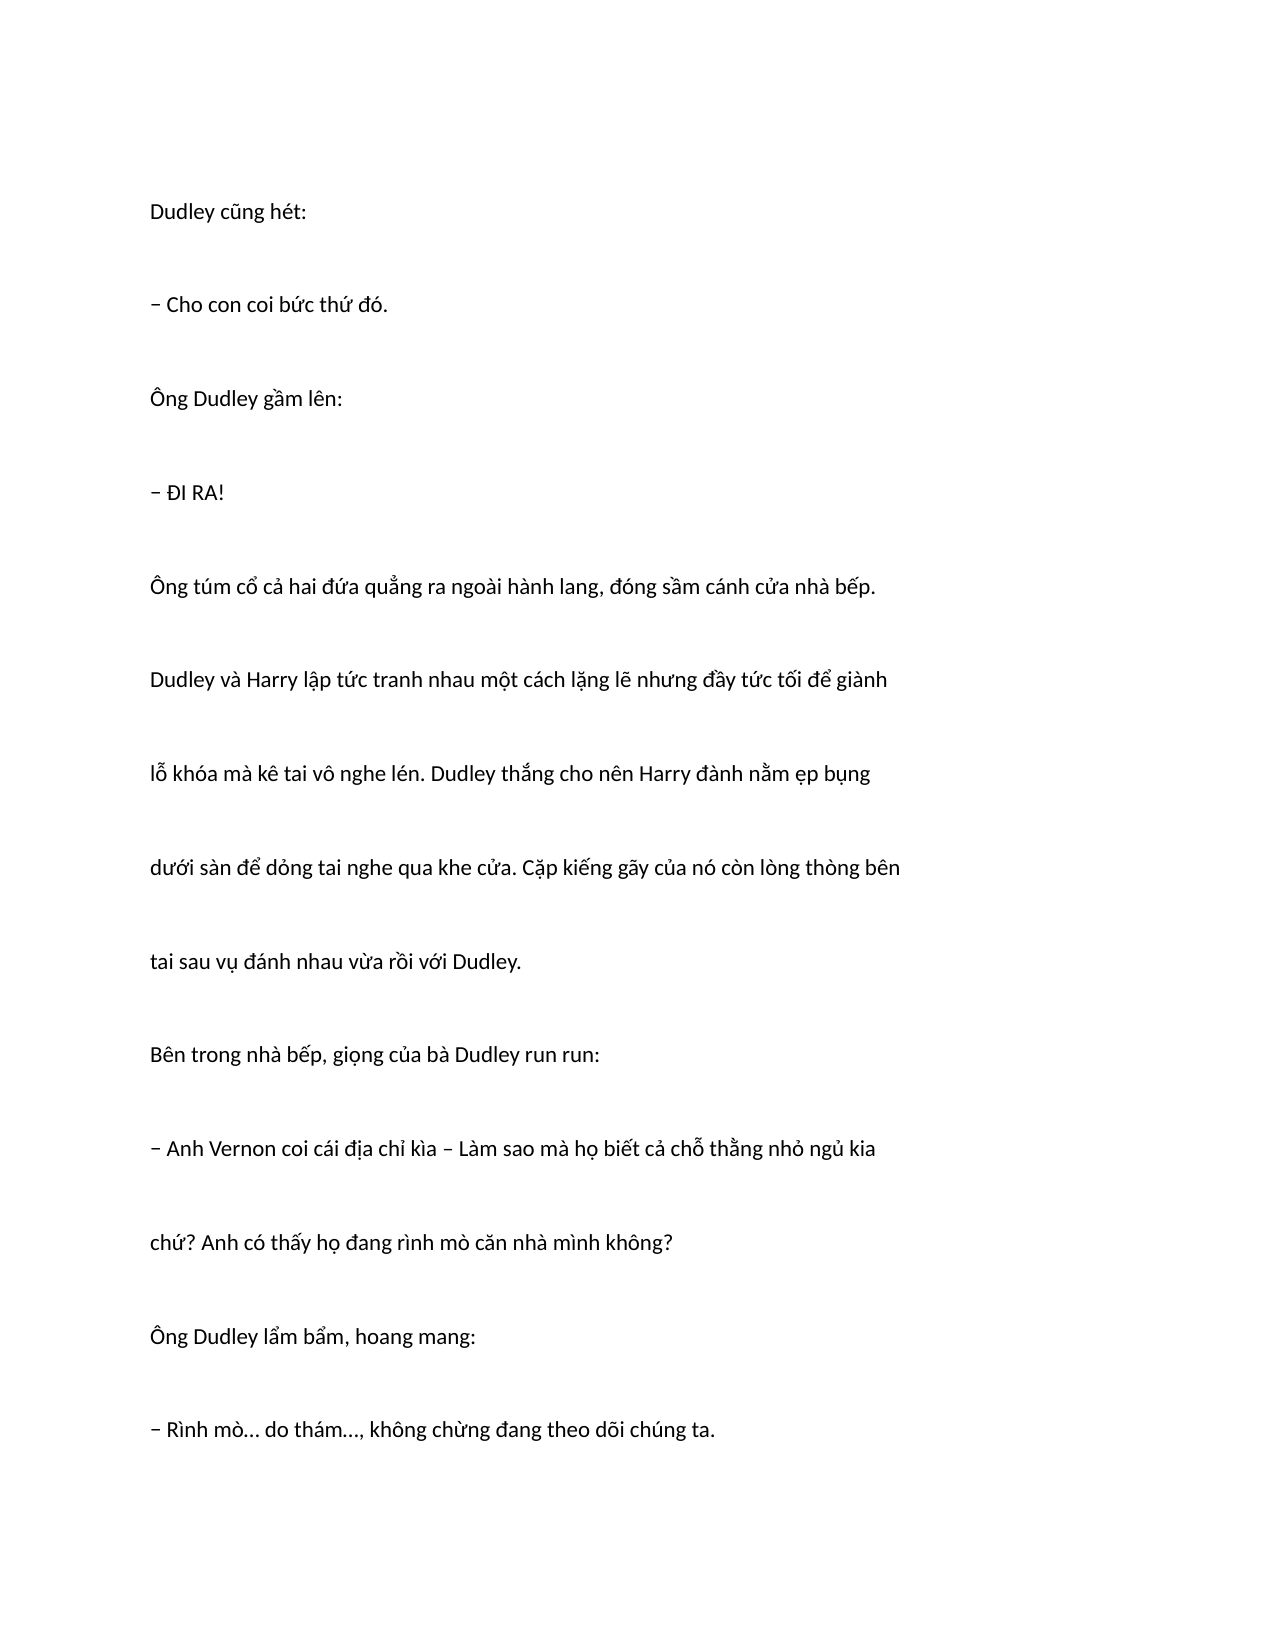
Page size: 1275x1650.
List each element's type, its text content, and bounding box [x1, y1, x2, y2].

text tai sau vụ đánh nhau vừa rồi với Dudley. [150, 947, 1125, 975]
text Ông Dudley gầm lên: [150, 384, 1125, 412]
text − Rình mò… do thám…, không chừng đang theo dõi chúng ta. [150, 1416, 1125, 1444]
text dưới sàn để dỏng tai nghe qua khe cửa. Cặp kiếng gãy của nó còn lòng thòng bên [150, 853, 1125, 881]
text Ông Dudley lẩm bẩm, hoang mang: [150, 1322, 1125, 1350]
text Dudley và Harry lập tức tranh nhau một cách lặng lẽ nhưng đầy tức tối để giành [150, 666, 1125, 694]
text Bên trong nhà bếp, giọng của bà Dudley run run: [150, 1041, 1125, 1069]
text lỗ khóa mà kê tai vô nghe lén. Dudley thắng cho nên Harry đành nằm ẹp bụng [150, 759, 1125, 787]
text − ĐI RA! [150, 478, 1125, 506]
text chứ? Anh có thấy họ đang rình mò căn nhà mình không? [150, 1228, 1125, 1256]
text − Anh Vernon coi cái địa chỉ kìa – Làm sao mà họ biết cả chỗ thằng nhỏ ngủ kia [150, 1134, 1125, 1162]
text Ông túm cổ cả hai đứa quẳng ra ngoài hành lang, đóng sầm cánh cửa nhà bếp. [150, 572, 1125, 600]
text − Cho con coi bức thứ đó. [150, 291, 1125, 319]
text Dudley cũng hét: [150, 197, 1125, 225]
